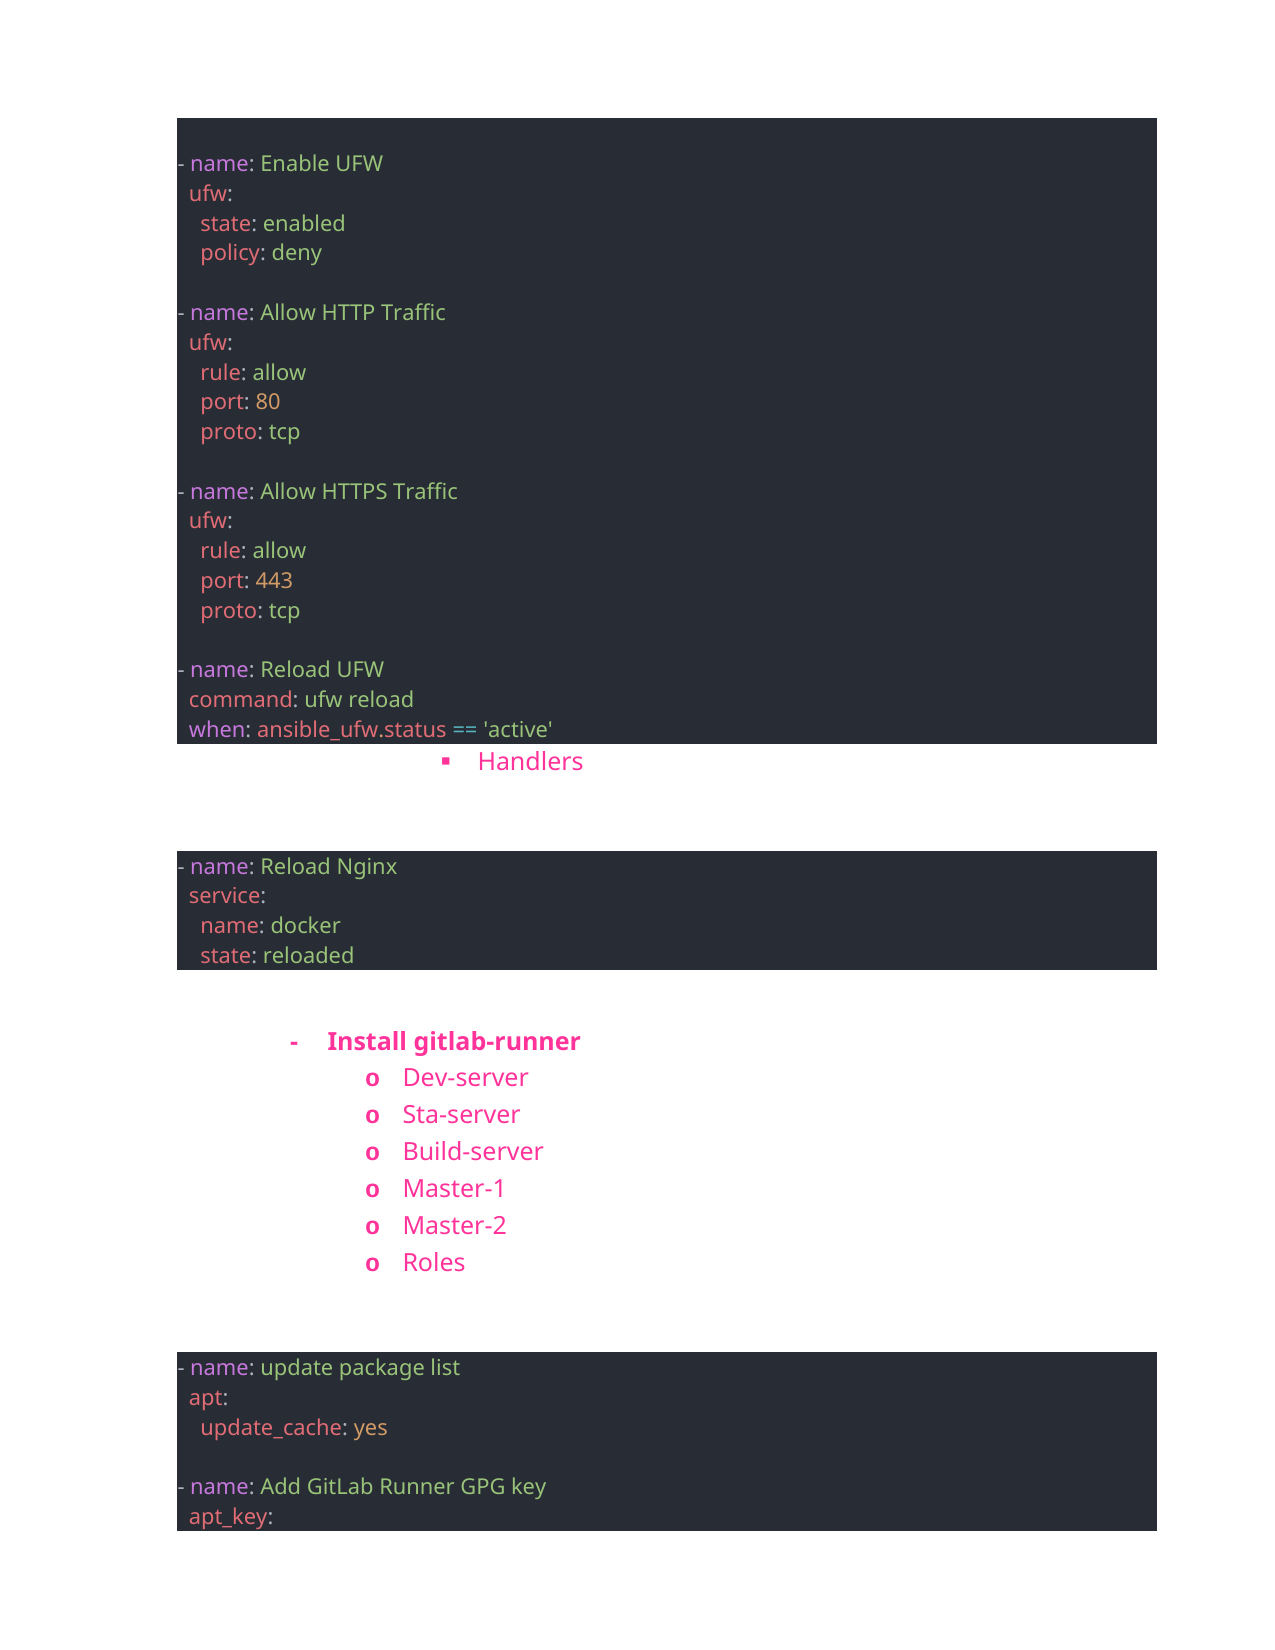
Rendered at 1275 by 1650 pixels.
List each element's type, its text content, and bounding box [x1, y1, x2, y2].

text ufw: [177, 505, 1157, 535]
text state: reloaded [177, 940, 1157, 970]
text state: enabled [177, 207, 1157, 237]
text apt_key: [177, 1501, 1157, 1531]
text proto: tcp [177, 595, 1157, 624]
text apt: [177, 1382, 1157, 1412]
text proto: tcp [177, 416, 1157, 446]
list Install gitlab-runner [290, 1023, 1157, 1057]
text rule: allow [177, 535, 1157, 565]
text - name: Allow HTTPS Traffic [177, 476, 1157, 505]
text service: [177, 880, 1157, 910]
text ufw: [177, 327, 1157, 356]
list Master-2 [365, 1208, 1157, 1242]
text update_cache: yes [177, 1412, 1157, 1441]
text rule: allow [177, 356, 1157, 386]
list Build-server [365, 1134, 1157, 1168]
list Sta-server [365, 1097, 1157, 1131]
text - name: Add GitLab Runner GPG key [177, 1471, 1157, 1501]
text when: ansible_ufw.status == 'active' [177, 714, 1157, 744]
text - name: Allow HTTP Traffic [177, 297, 1157, 327]
text ufw: [177, 178, 1157, 207]
text name: docker [177, 910, 1157, 940]
text - name: Reload Nginx [177, 851, 1157, 880]
list Master-1 [365, 1171, 1157, 1205]
text policy: deny [177, 237, 1157, 267]
text - name: Enable UFW [177, 148, 1157, 178]
list Dev-server [365, 1060, 1157, 1094]
text port: 443 [177, 565, 1157, 595]
text port: 80 [177, 386, 1157, 416]
text - name: Reload UFW [177, 654, 1157, 684]
text - name: update package list [177, 1352, 1157, 1382]
list Roles [365, 1245, 1157, 1279]
text command: ufw reload [177, 684, 1157, 714]
list Handlers [440, 744, 1157, 778]
